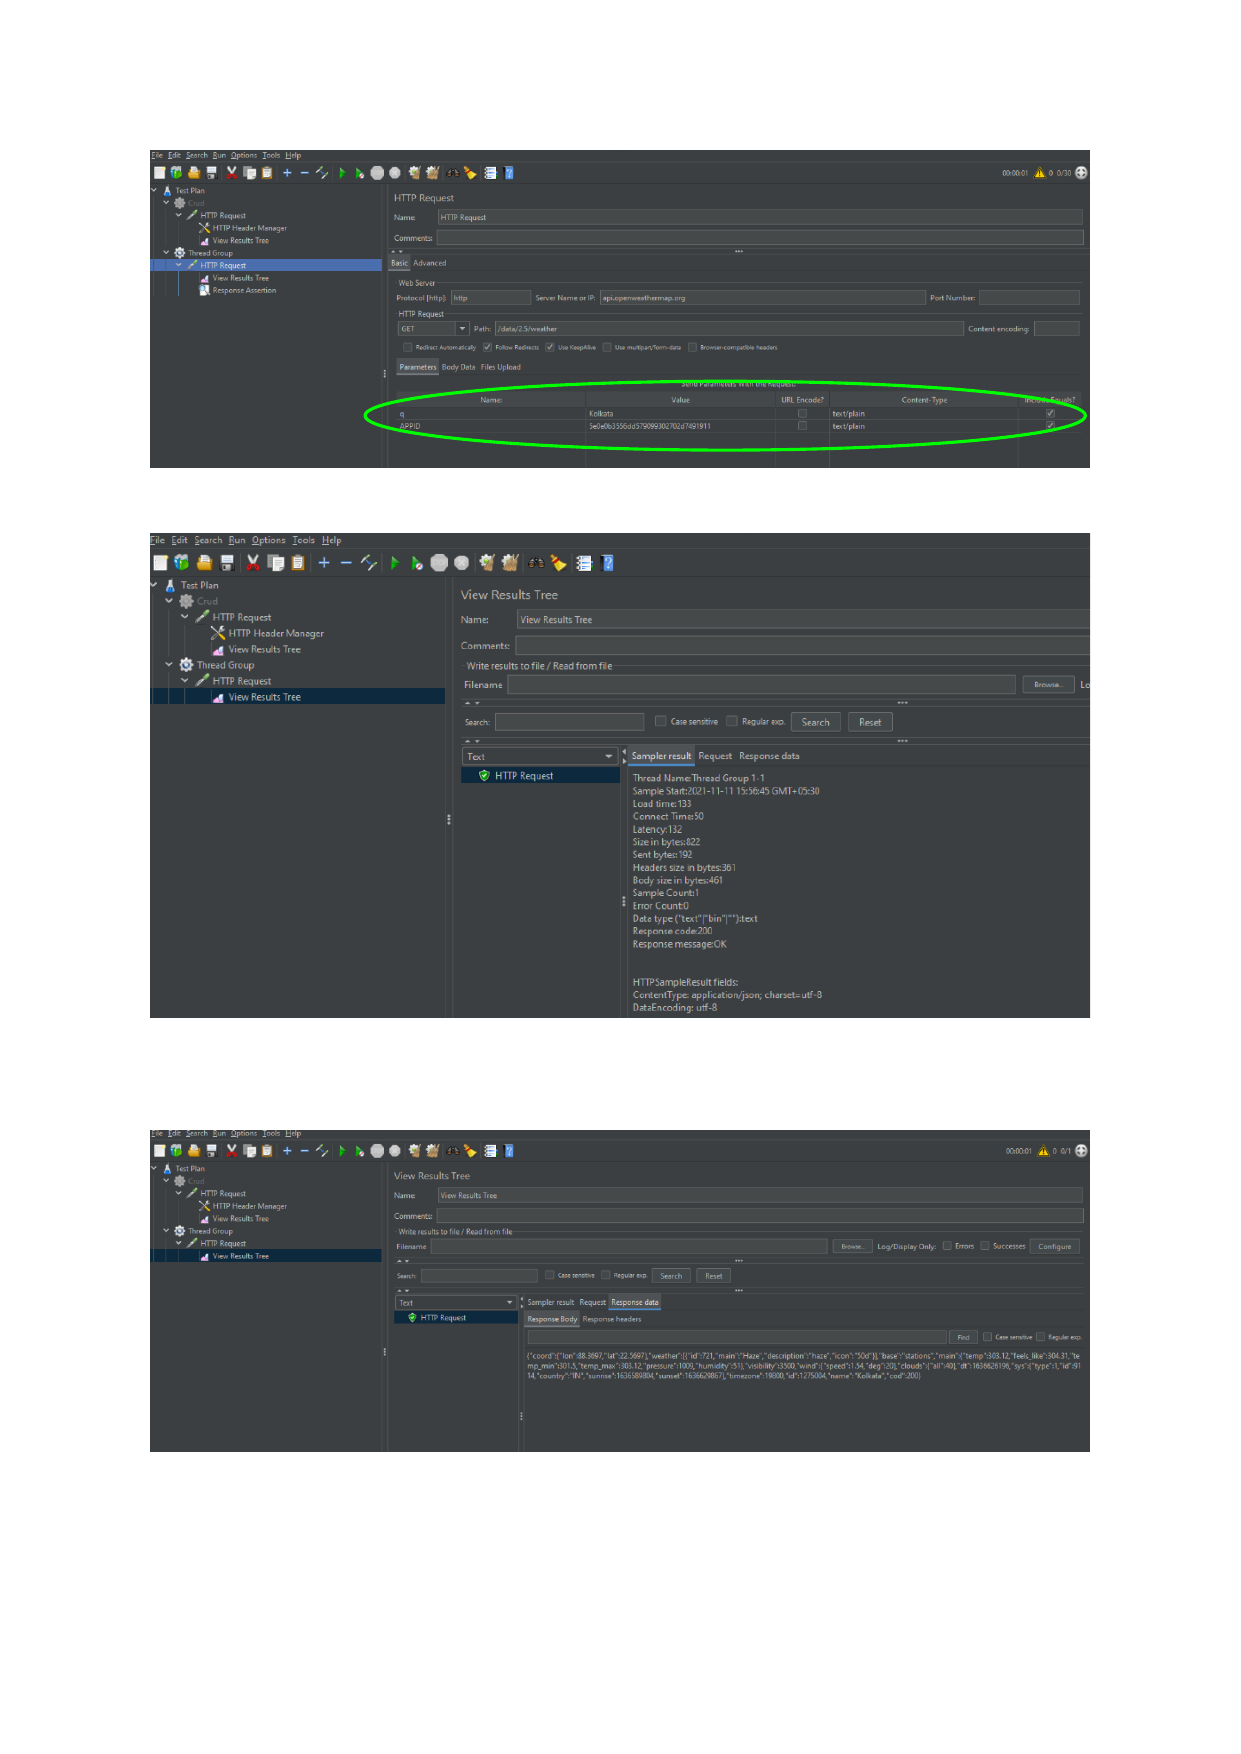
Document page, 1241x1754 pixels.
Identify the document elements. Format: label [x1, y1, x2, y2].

picture [150, 150, 1091, 468]
picture [150, 533, 1091, 1018]
picture [150, 1130, 1091, 1452]
